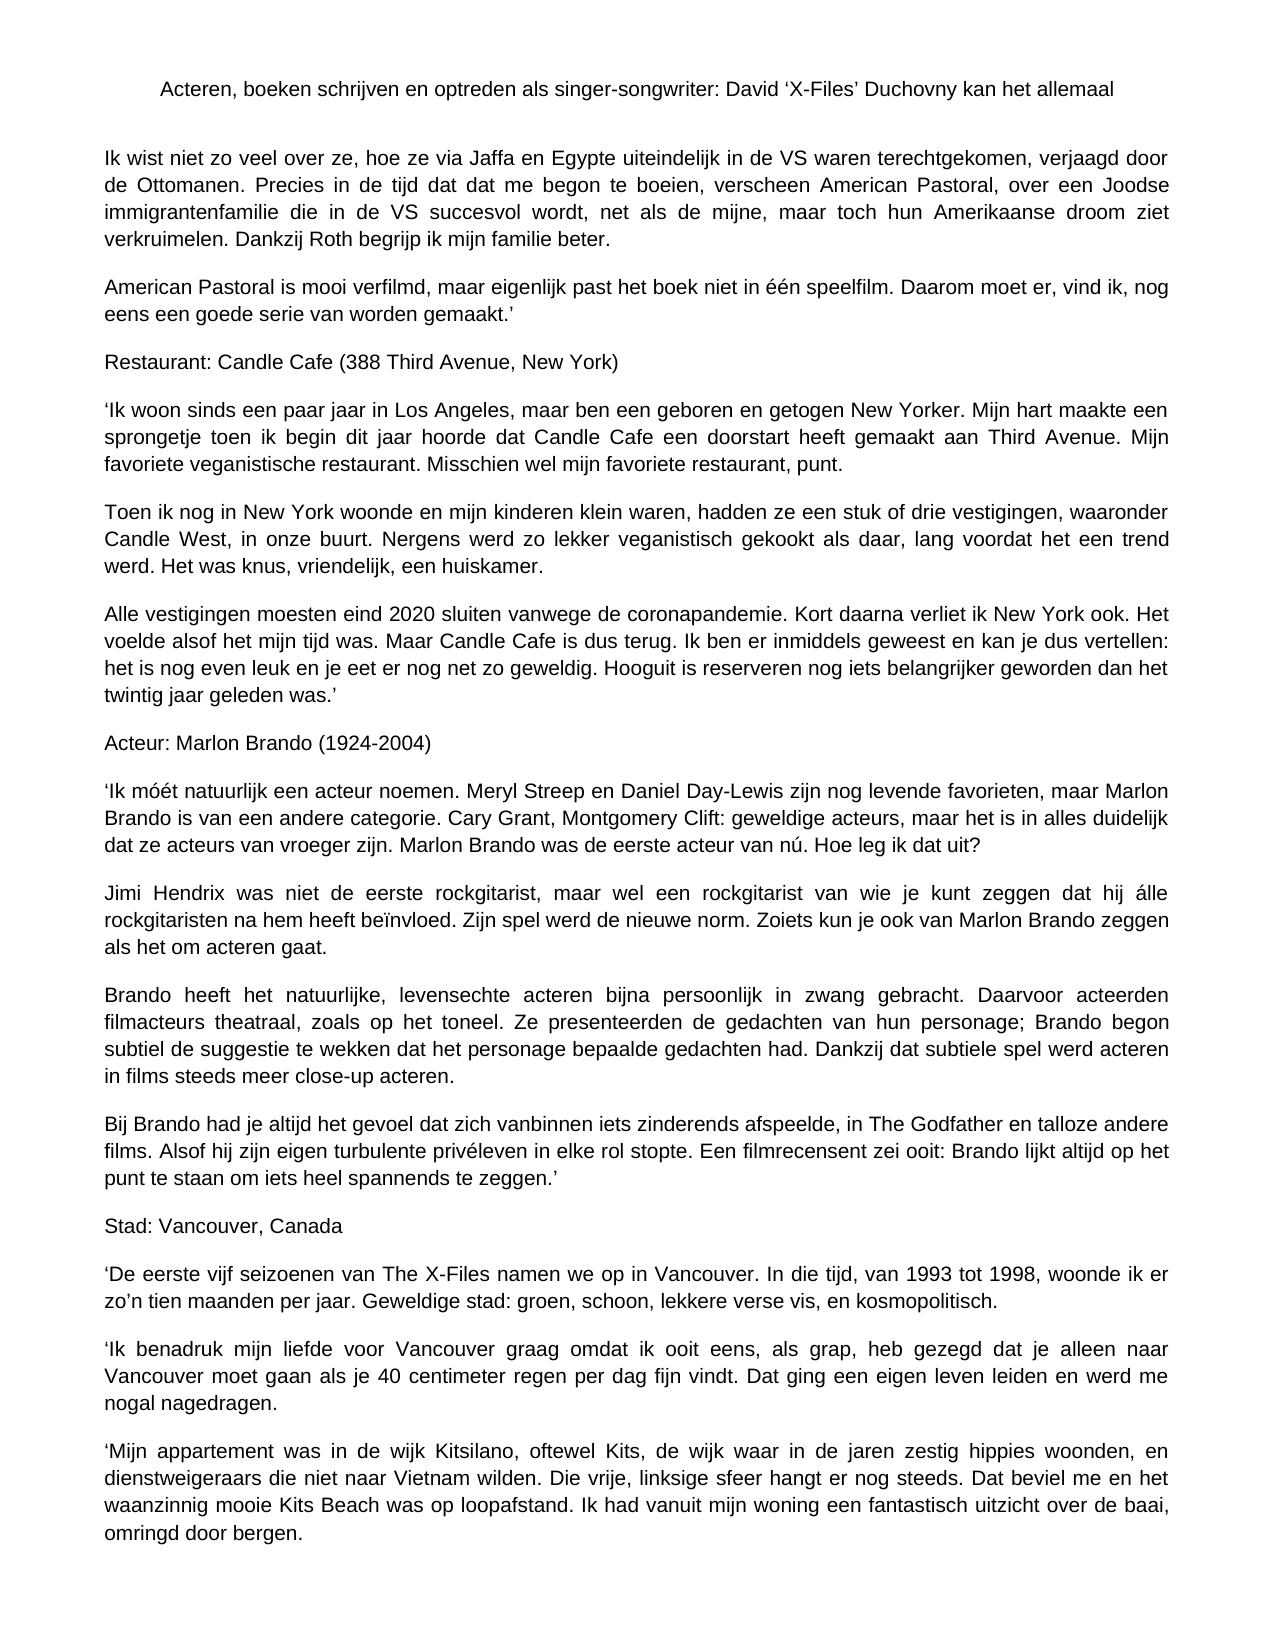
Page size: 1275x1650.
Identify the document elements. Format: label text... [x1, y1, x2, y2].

text Toen ik nog in New York woonde en mijn kinderen klein waren, hadden ze een stuk of drie vestigingen, waaronder Candle West, in onze buurt. Nergens werd zo lekker veganistisch gekookt als daar, lang voordat het een trend werd. Het was knus, vriendelijk, een huiskamer. [104, 496, 1171, 578]
text ‘De eerste vijf seizoenen van The X-Files namen we op in Vancouver. In die tijd, van 1993 tot 1998, woonde ik er zo’n tien maanden per jaar. Geweldige stad: groen, schoon, lekkere verse vis, en kosmopolitisch. [104, 1259, 1171, 1313]
text Alle vestigingen moesten eind 2020 sluiten vanwege de coronapandemie. Kort daarna verliet ik New York ook. Het voelde alsof het mijn tijd was. Maar Candle Cafe is dus terug. Ik ben er inmiddels geweest en kan je dus vertellen: het is nog even leuk en je eet er nog net zo geweldig. Hooguit is reserveren nog iets belangrijker geworden dan het twintig jaar geleden was.’ [104, 598, 1171, 707]
text Bij Brando had je altijd het gevoel dat zich vanbinnen iets zinderends afspeelde, in The Godfather en talloze andere films. Alsof hij zijn eigen turbulente privéleven in elke rol stopte. Een filmrecensent zei ooit: Brando lijkt altijd op het punt te staan om iets heel spannends te zeggen.’ [104, 1109, 1171, 1190]
text ‘Ik woon sinds een paar jaar in Los Angeles, maar ben een geboren en getogen New Yorker. Mijn hart maakte een sprongetje toen ik begin dit jaar hoorde dat Candle Cafe een doorstart heeft gemaakt aan Third Avenue. Mijn favoriete veganistische restaurant. Misschien wel mijn favoriete restaurant, punt. [104, 394, 1171, 476]
text Ik wist niet zo veel over ze, hoe ze via Jaffa en Egypte uiteindelijk in de VS waren terechtgekomen, verjaagd door de Ottomanen. Precies in de tijd dat dat me begon te boeien, verscheen American Pastoral, over een Joodse immigrantenfamilie die in de VS succesvol wordt, net als de mijne, maar toch hun Amerikaanse droom ziet verkruimelen. Dankzij Roth begrijp ik mijn familie beter. [104, 142, 1171, 251]
text ‘Mijn appartement was in de wijk Kitsilano, oftewel Kits, de wijk waar in de jaren zestig hippies woonden, en dienstweigeraars die niet naar Vietnam wilden. Die vrije, linksige sfeer hangt er nog steeds. Dat beviel me en het waanzinnig mooie Kits Beach was op loopafstand. Ik had vanuit mijn woning een fantastisch uitzicht over de baai, omringd door bergen. [104, 1436, 1171, 1544]
text Jimi Hendrix was niet de eerste rockgitarist, maar wel een rockgitarist van wie je kunt zeggen dat hij álle rockgitaristen na hem heeft beïnvloed. Zijn spel werd de nieuwe norm. Zoiets kun je ook van Marlon Brando zeggen als het om acteren gaat. [104, 878, 1171, 959]
text ‘Ik benadruk mijn liefde voor Vancouver graag omdat ik ooit eens, als grap, heb gezegd dat je alleen naar Vancouver moet gaan als je 40 centimeter regen per dag fijn vindt. Dat ging een eigen leven leiden en werd me nogal nagedragen. [104, 1334, 1171, 1415]
text Stad: Vancouver, Canada [104, 1211, 1171, 1238]
text ‘Ik móét natuurlijk een acteur noemen. Meryl Streep en Daniel Day-Lewis zijn nog levende favorieten, maar Marlon Brando is van een andere categorie. Cary Grant, Montgomery Clift: geweldige acteurs, maar het is in alles duidelijk dat ze acteurs van vroeger zijn. Marlon Brando was de eerste acteur van nú. Hoe leg ik dat uit? [104, 776, 1171, 857]
text Acteur: Marlon Brando (1924-2004) [104, 728, 1171, 755]
text American Pastoral is mooi verfilmd, maar eigenlijk past het boek niet in één speelfilm. Daarom moet er, vind ik, nog eens een goede serie van worden gemaakt.’ [104, 271, 1171, 326]
text Restaurant: Candle Cafe (388 Third Avenue, New York) [104, 346, 1171, 373]
text Brando heeft het natuurlijke, levensechte acteren bijna persoonlijk in zwang gebracht. Daarvoor acteerden filmacteurs theatraal, zoals op het toneel. Ze presenteerden de gedachten van hun personage; Brando begon subtiel de suggestie te wekken dat het personage bepaalde gedachten had. Dankzij dat subtiele spel werd acteren in films steeds meer close-up acteren. [104, 980, 1171, 1088]
